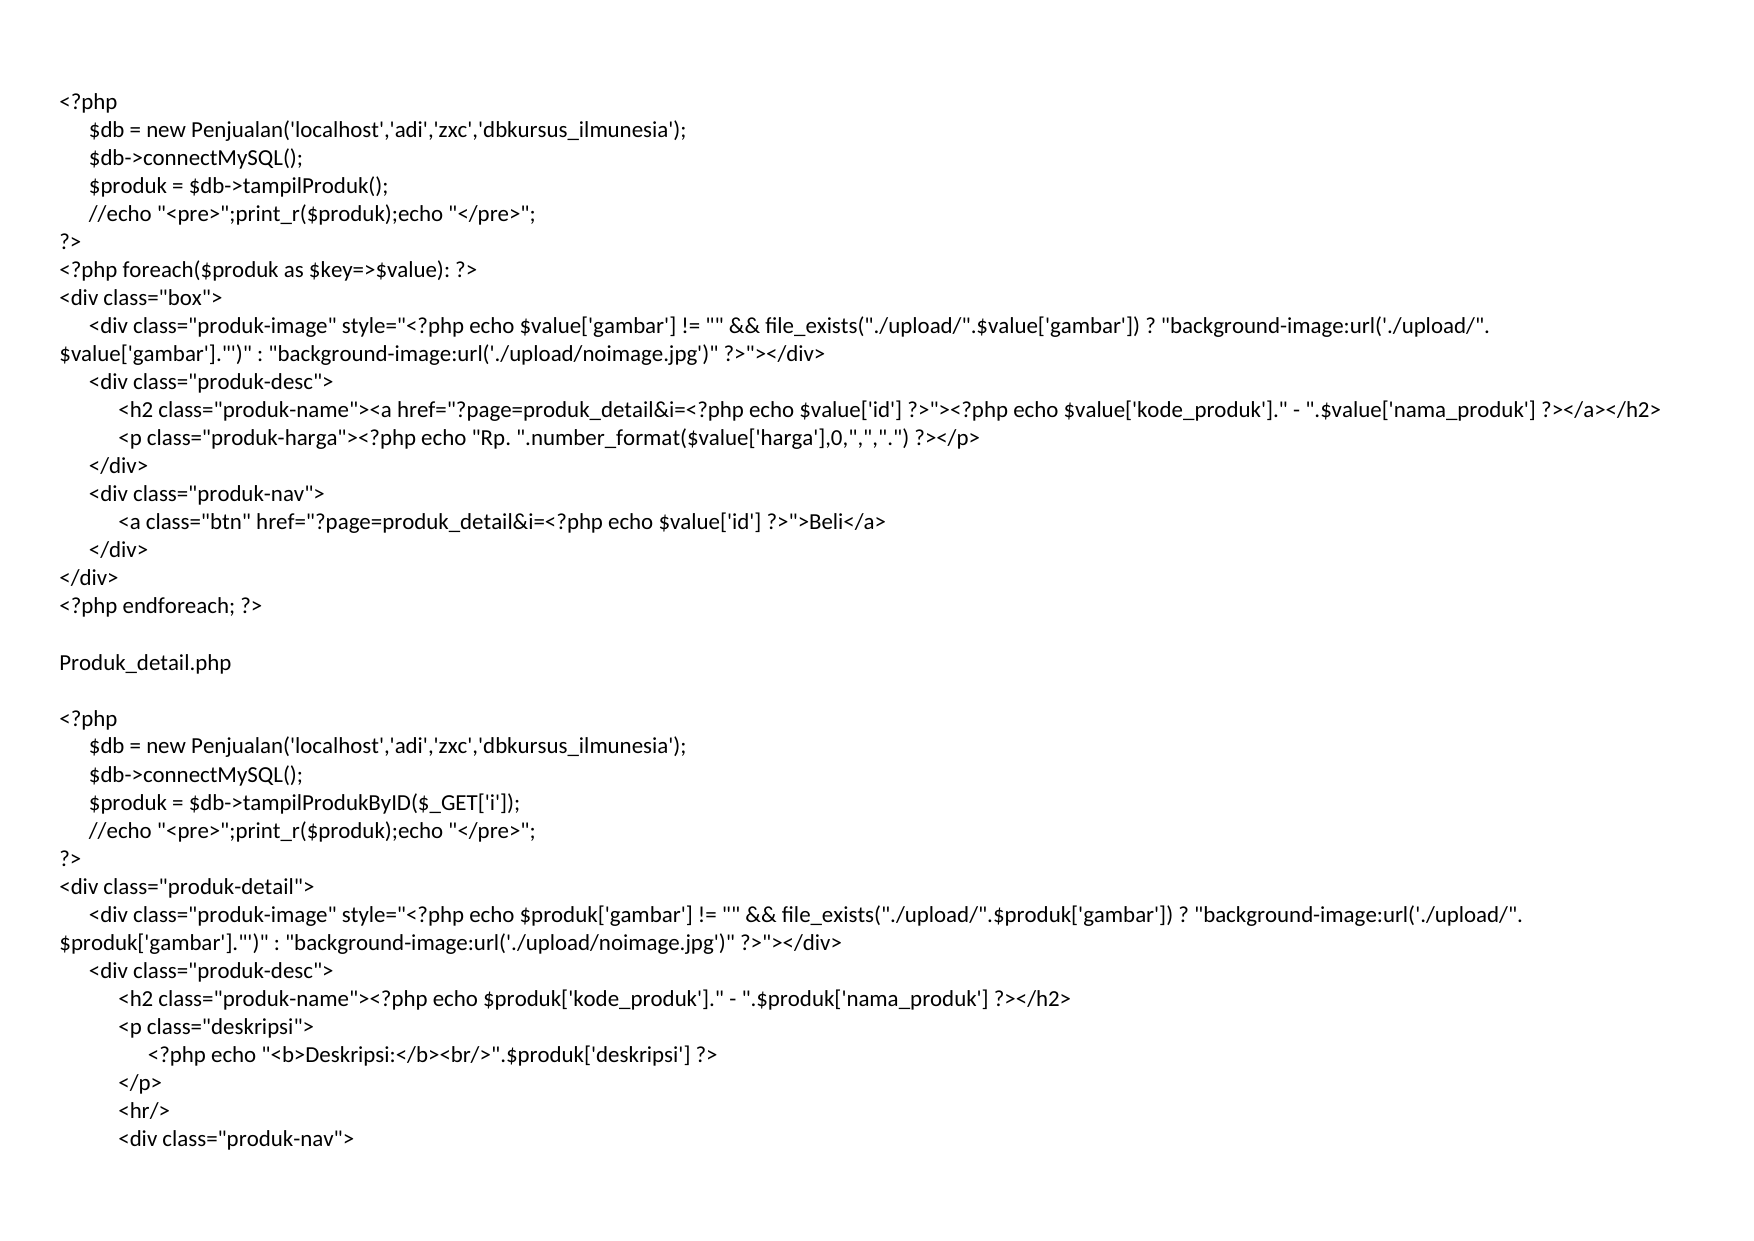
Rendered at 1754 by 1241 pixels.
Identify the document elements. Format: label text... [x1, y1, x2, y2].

text ?> [59, 844, 1683, 872]
text $db->connectMySQL(); [59, 143, 1683, 171]
text <div class="produk-image" style="<?php echo $value['gambar'] != "" && file_exists("./upload/".$value['gambar']) ? "background-image:url('./upload/".$value['gambar']."')" : "background-image:url('./upload/noimage.jpg')" ?>"></div> [59, 311, 1683, 367]
text <hr/> [59, 1096, 1683, 1124]
text //echo "<pre>";print_r($produk);echo "</pre>"; [59, 199, 1683, 227]
text <p class="produk-harga"><?php echo "Rp. ".number_format($value['harga'],0,",",".") ?></p> [59, 423, 1683, 451]
text <div class="produk-nav"> [59, 479, 1683, 507]
text <?php echo "<b>Deskripsi:</b><br/>".$produk['deskripsi'] ?> [59, 1040, 1683, 1068]
text $produk = $db->tampilProduk(); [59, 171, 1683, 199]
text <div class="produk-desc"> [59, 367, 1683, 395]
text <?php [59, 704, 1683, 732]
text $produk = $db->tampilProdukByID($_GET['i']); [59, 788, 1683, 816]
text </div> [59, 536, 1683, 563]
text $db = new Penjualan('localhost','adi','zxc','dbkursus_ilmunesia'); [59, 732, 1683, 760]
text <?php foreach($produk as $key=>$value): ?> [59, 255, 1683, 283]
text $db = new Penjualan('localhost','adi','zxc','dbkursus_ilmunesia'); [59, 115, 1683, 143]
text <div class="box"> [59, 283, 1683, 311]
text <a class="btn" href="?page=produk_detail&i=<?php echo $value['id'] ?>">Beli</a> [59, 507, 1683, 536]
text <h2 class="produk-name"><a href="?page=produk_detail&i=<?php echo $value['id'] ?>"><?php echo $value['kode_produk']." - ".$value['nama_produk'] ?></a></h2> [59, 395, 1683, 423]
text ?> [59, 227, 1683, 255]
text </p> [59, 1068, 1683, 1096]
text <h2 class="produk-name"><?php echo $produk['kode_produk']." - ".$produk['nama_produk'] ?></h2> [59, 984, 1683, 1012]
text </div> [59, 563, 1683, 592]
text //echo "<pre>";print_r($produk);echo "</pre>"; [59, 816, 1683, 844]
text <p class="deskripsi"> [59, 1012, 1683, 1040]
text <div class="produk-detail"> [59, 872, 1683, 900]
text $db->connectMySQL(); [59, 760, 1683, 788]
text <?php [59, 87, 1683, 115]
text <div class="produk-desc"> [59, 956, 1683, 984]
text <div class="produk-nav"> [59, 1124, 1683, 1152]
text </div> [59, 451, 1683, 479]
text <?php endforeach; ?> [59, 592, 1683, 619]
text <div class="produk-image" style="<?php echo $produk['gambar'] != "" && file_exists("./upload/".$produk['gambar']) ? "background-image:url('./upload/".$produk['gambar']."')" : "background-image:url('./upload/noimage.jpg')" ?>"></div> [59, 900, 1683, 956]
text Produk_detail.php [59, 648, 1683, 676]
